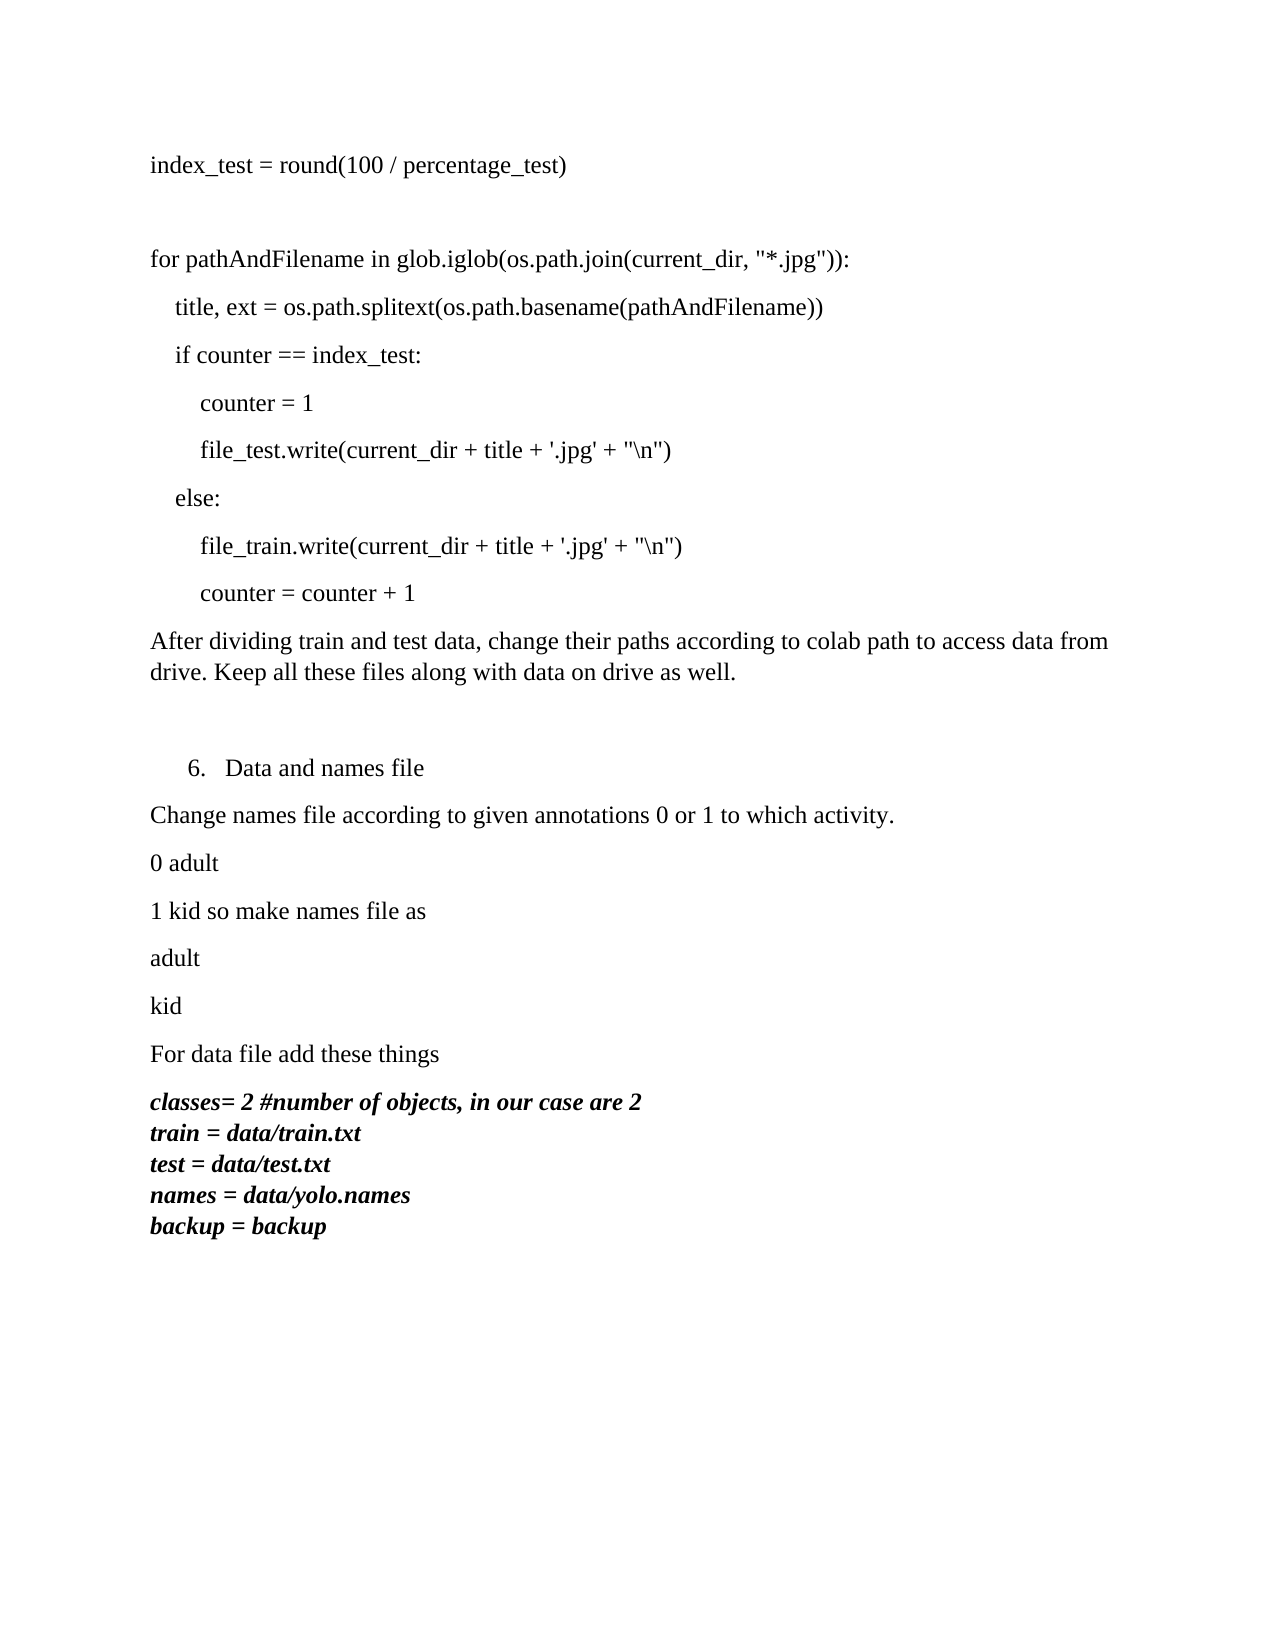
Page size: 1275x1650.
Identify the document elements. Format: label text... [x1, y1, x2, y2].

text adult [150, 943, 1125, 972]
text counter = counter + 1 [150, 578, 1125, 607]
list Data and names file [187, 753, 1125, 781]
text for pathAndFilename in glob.iglob(os.path.join(current_dir, "*.jpg")): [150, 244, 1125, 273]
text if counter == index_test: [150, 340, 1125, 369]
text counter = 1 [150, 388, 1125, 416]
text file_test.write(current_dir + title + '.jpg' + "\n") [150, 435, 1125, 464]
text 1 kid so make names file as [150, 896, 1125, 924]
text else: [150, 483, 1125, 512]
text title, ext = os.path.splitext(os.path.basename(pathAndFilename)) [150, 292, 1125, 321]
text After dividing train and test data, change their paths according to colab path to access data from drive. Keep all these files along with data on drive as well. [150, 626, 1125, 686]
text kid [150, 991, 1125, 1020]
text classes= 2 #number of objects, in our case are 2 train = data/train.txt test = data/test.txt names = data/yolo.names backup = backup [150, 1087, 1125, 1239]
text For data file add these things [150, 1039, 1125, 1068]
text Change names file according to given annotations 0 or 1 to which activity. [150, 800, 1125, 829]
text index_test = round(100 / percentage_test) [150, 150, 1125, 179]
text 0 adult [150, 848, 1125, 877]
text file_train.write(current_dir + title + '.jpg' + "\n") [150, 531, 1125, 559]
